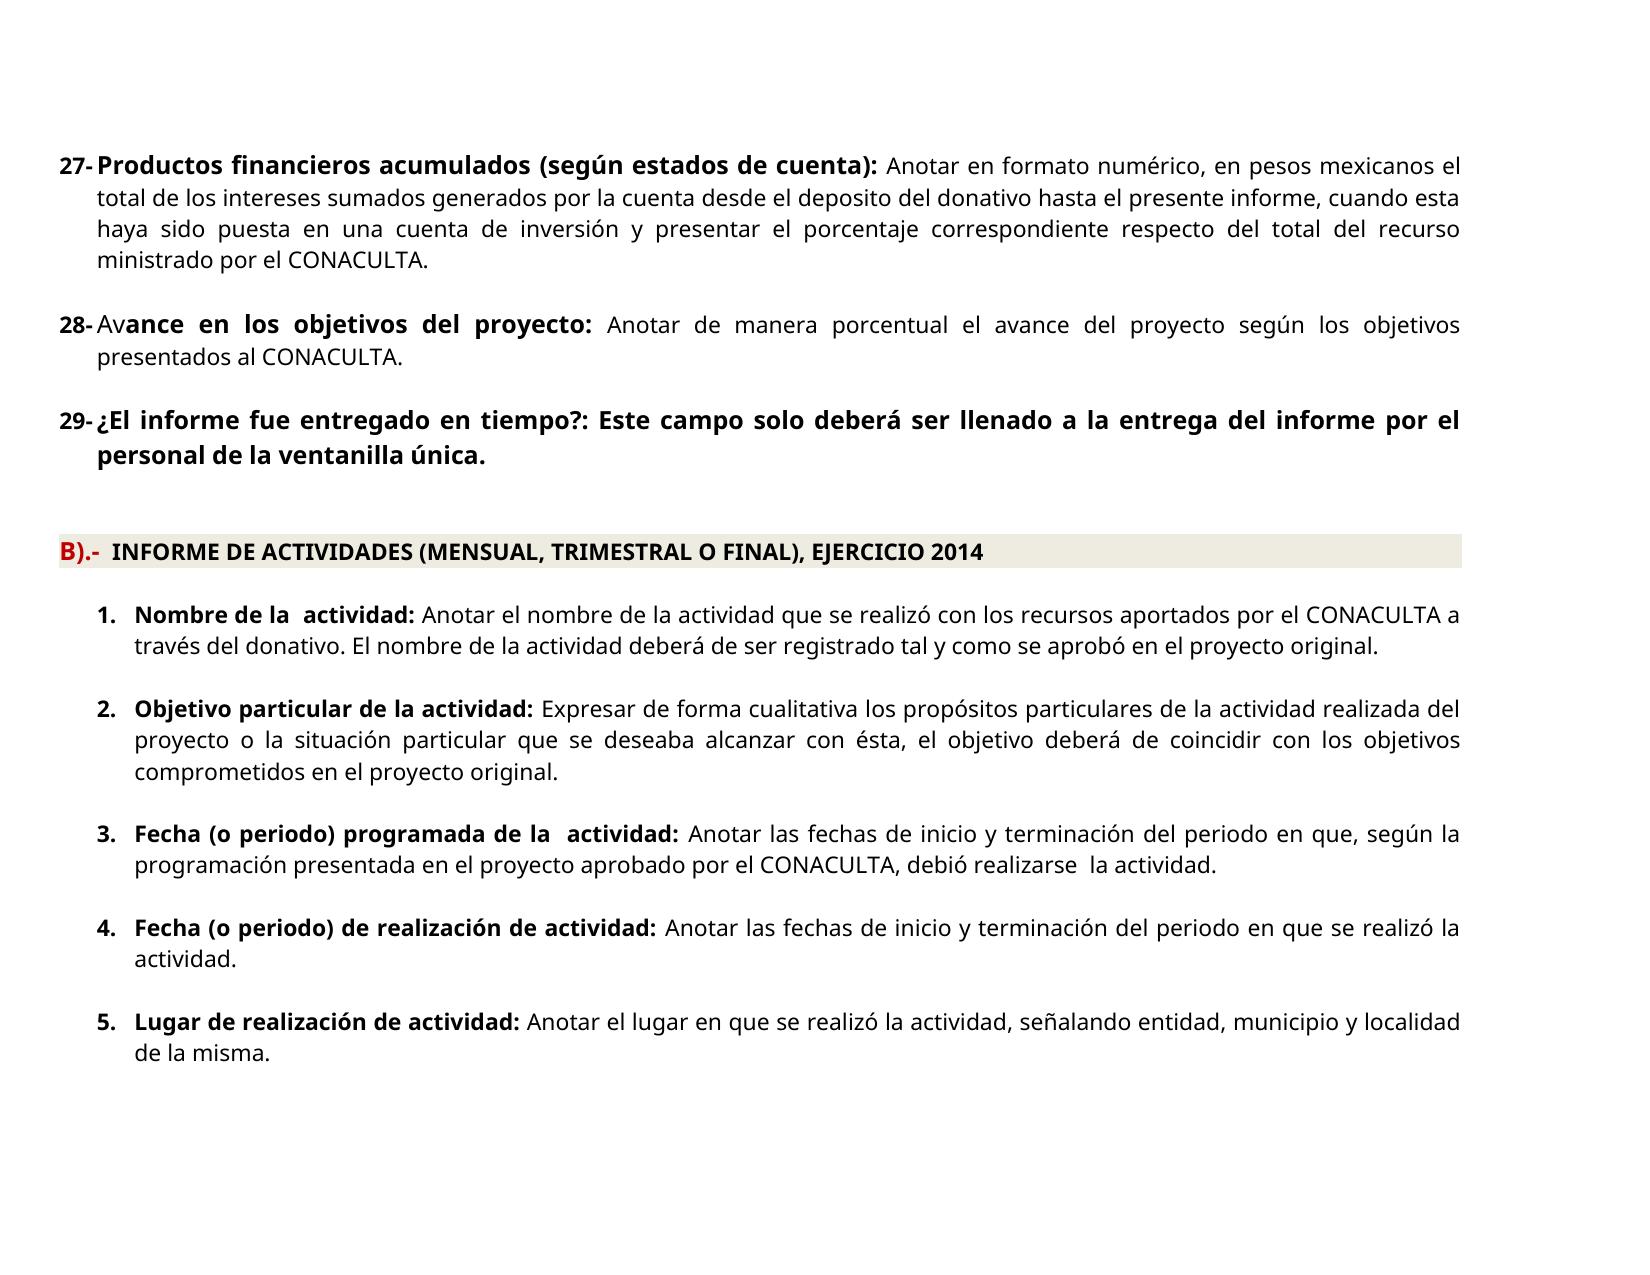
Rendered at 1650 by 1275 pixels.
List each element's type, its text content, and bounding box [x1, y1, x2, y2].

list ¿El informe fue entregado en tiempo?: Este campo solo deberá ser llenado a la entrega del informe por el personal de la ventanilla única. [59, 403, 1462, 471]
list Fecha (o periodo) de realización de actividad: Anotar las fechas de inicio y terminación del periodo en que se realizó la actividad. [97, 912, 1462, 974]
list Productos financieros acumulados (según estados de cuenta): Anotar en formato numérico, en pesos mexicanos el total de los intereses sumados generados por la cuenta desde el deposito del donativo hasta el presente informe, cuando esta haya sido puesta en una cuenta de inversión y presentar el porcentaje correspondiente respecto del total del recurso ministrado por el CONACULTA. [59, 148, 1462, 275]
list Objetivo particular de la actividad: Expresar de forma cualitativa los propósitos particulares de la actividad realizada del proyecto o la situación particular que se deseaba alcanzar con ésta, el objetivo deberá de coincidir con los objetivos comprometidos en el proyecto original. [97, 693, 1462, 787]
list Nombre de la actividad: Anotar el nombre de la actividad que se realizó con los recursos aportados por el CONACULTA a través del donativo. El nombre de la actividad deberá de ser registrado tal y como se aprobó en el proyecto original. [97, 599, 1462, 662]
list Avance en los objetivos del proyecto: Anotar de manera porcentual el avance del proyecto según los objetivos presentados al CONACULTA. [59, 307, 1462, 372]
list Fecha (o periodo) programada de la actividad: Anotar las fechas de inicio y terminación del periodo en que, según la programación presentada en el proyecto aprobado por el CONACULTA, debió realizarse la actividad. [97, 818, 1462, 880]
list Lugar de realización de actividad: Anotar el lugar en que se realizó la actividad, señalando entidad, municipio y localidad de la misma. [97, 1005, 1462, 1068]
text B).- INFORME DE ACTIVIDADES (MENSUAL, TRIMESTRAL O FINAL), EJERCICIO 2014 [59, 534, 1462, 568]
